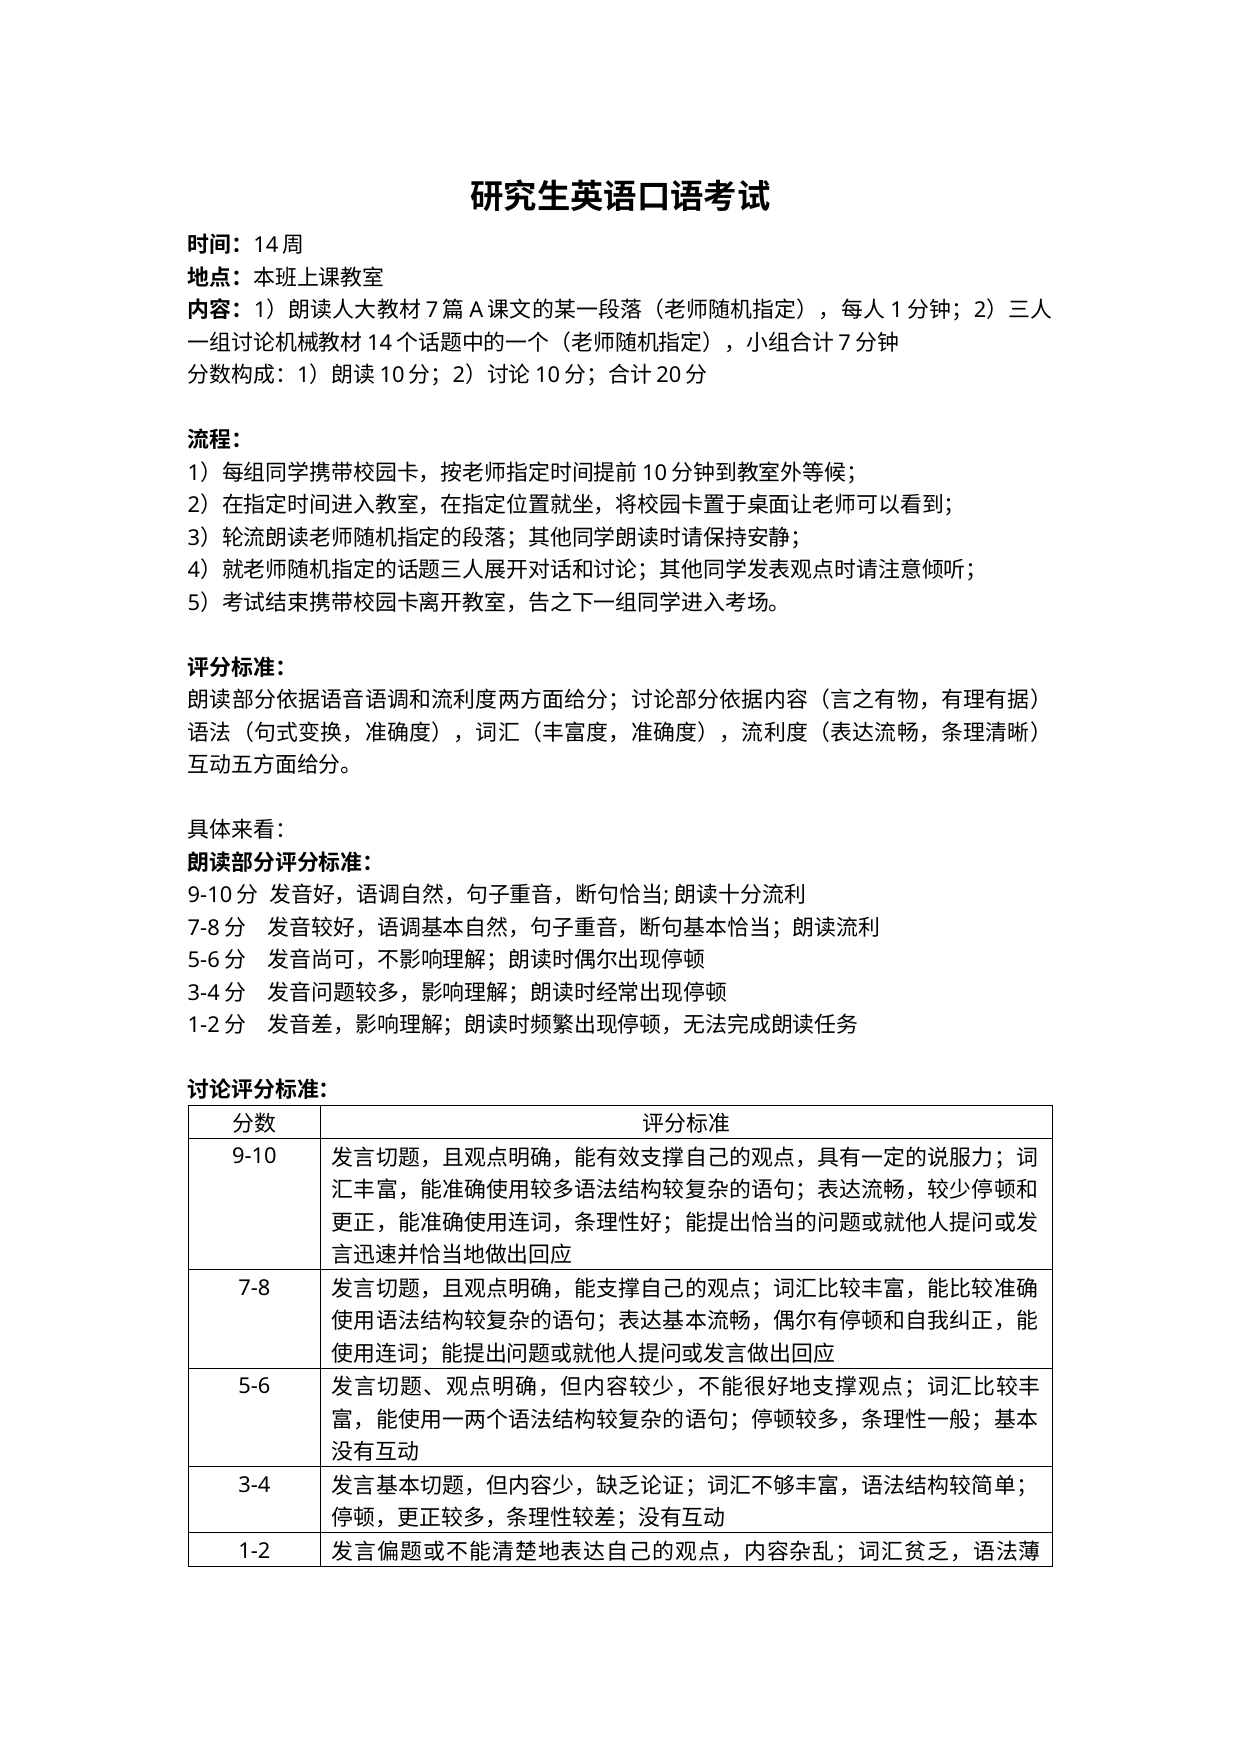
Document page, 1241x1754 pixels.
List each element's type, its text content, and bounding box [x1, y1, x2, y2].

table_cell 发言切题、观点明确，但内容较少，不能很好地支撑观点；词汇比较丰富，能使用一两个语法结构较复杂的语句；停顿较多，条理性一般；基本没有互动 [321, 1369, 1052, 1466]
table_cell 发言基本切题，但内容少，缺乏论证；词汇不够丰富，语法结构较简单；停顿，更正较多，条理性较差；没有互动 [321, 1467, 1052, 1532]
table_header 分数 [189, 1106, 320, 1138]
text 朗读部分评分标准： [187, 844, 1053, 877]
text 3）轮流朗读老师随机指定的段落；其他同学朗读时请保持安静； [187, 519, 1053, 552]
text 评分标准： [187, 649, 1053, 682]
text 朗读部分依据语音语调和流利度两方面给分；讨论部分依据内容（言之有物，有理有据），语法（句式变换，准确度），词汇（丰富度，准确度），流利度（表达流畅，条理清晰），互动五方面给分。 [187, 682, 1053, 779]
text 讨论评分标准： [187, 1072, 1053, 1104]
text 分数构成：1）朗读10分；2）讨论10分；合计20分 [187, 357, 1053, 389]
text 5）考试结束携带校园卡离开教室，告之下一组同学进入考场。 [187, 584, 1053, 617]
text 地点：本班上课教室 [187, 259, 1053, 292]
text 4）就老师随机指定的话题三人展开对话和讨论；其他同学发表观点时请注意倾听； [187, 552, 1053, 584]
text 2）在指定时间进入教室，在指定位置就坐，将校园卡置于桌面让老师可以看到； [187, 487, 1053, 519]
text 5-6分 发音尚可，不影响理解；朗读时偶尔出现停顿 [187, 942, 1053, 974]
text 流程： [187, 422, 1053, 454]
table_cell 发言切题，且观点明确，能有效支撑自己的观点，具有一定的说服力；词汇丰富，能准确使用较多语法结构较复杂的语句；表达流畅，较少停顿和更正，能准确使用连词，条理性好；能提出恰当的问题或就他人提问或发言迅速并恰当地做出回应 [321, 1139, 1052, 1269]
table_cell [321, 1533, 1052, 1566]
table_cell 1-2 [189, 1533, 320, 1566]
text 研究生英语口语考试 [187, 162, 1053, 227]
table_cell 发言切题，且观点明确，能支撑自己的观点；词汇比较丰富，能比较准确使用语法结构较复杂的语句；表达基本流畅，偶尔有停顿和自我纠正，能使用连词；能提出问题或就他人提问或发言做出回应 [321, 1270, 1052, 1368]
text 内容：1）朗读人大教材7篇A课文的某一段落（老师随机指定），每人1分钟；2）三人一组讨论机械教材14个话题中的一个（老师随机指定），小组合计7分钟 [187, 292, 1053, 357]
text 1-2分 发音差，影响理解；朗读时频繁出现停顿，无法完成朗读任务 [187, 1007, 1053, 1039]
text 时间：14周 [187, 227, 1053, 259]
text 3-4分 发音问题较多，影响理解；朗读时经常出现停顿 [187, 974, 1053, 1007]
table_cell 9-10 [189, 1139, 320, 1269]
table_cell 3-4 [189, 1467, 320, 1532]
table_cell 5-6 [189, 1369, 320, 1466]
text 9-10分 发音好，语调自然，句子重音，断句恰当; 朗读十分流利 [187, 877, 1053, 909]
text 7-8分 发音较好，语调基本自然，句子重音，断句基本恰当；朗读流利 [187, 909, 1053, 942]
text 1）每组同学携带校园卡，按老师指定时间提前10分钟到教室外等候； [187, 454, 1053, 487]
text 具体来看： [187, 812, 1053, 844]
table_header 评分标准 [321, 1106, 1052, 1138]
table_cell 7-8 [189, 1270, 320, 1368]
